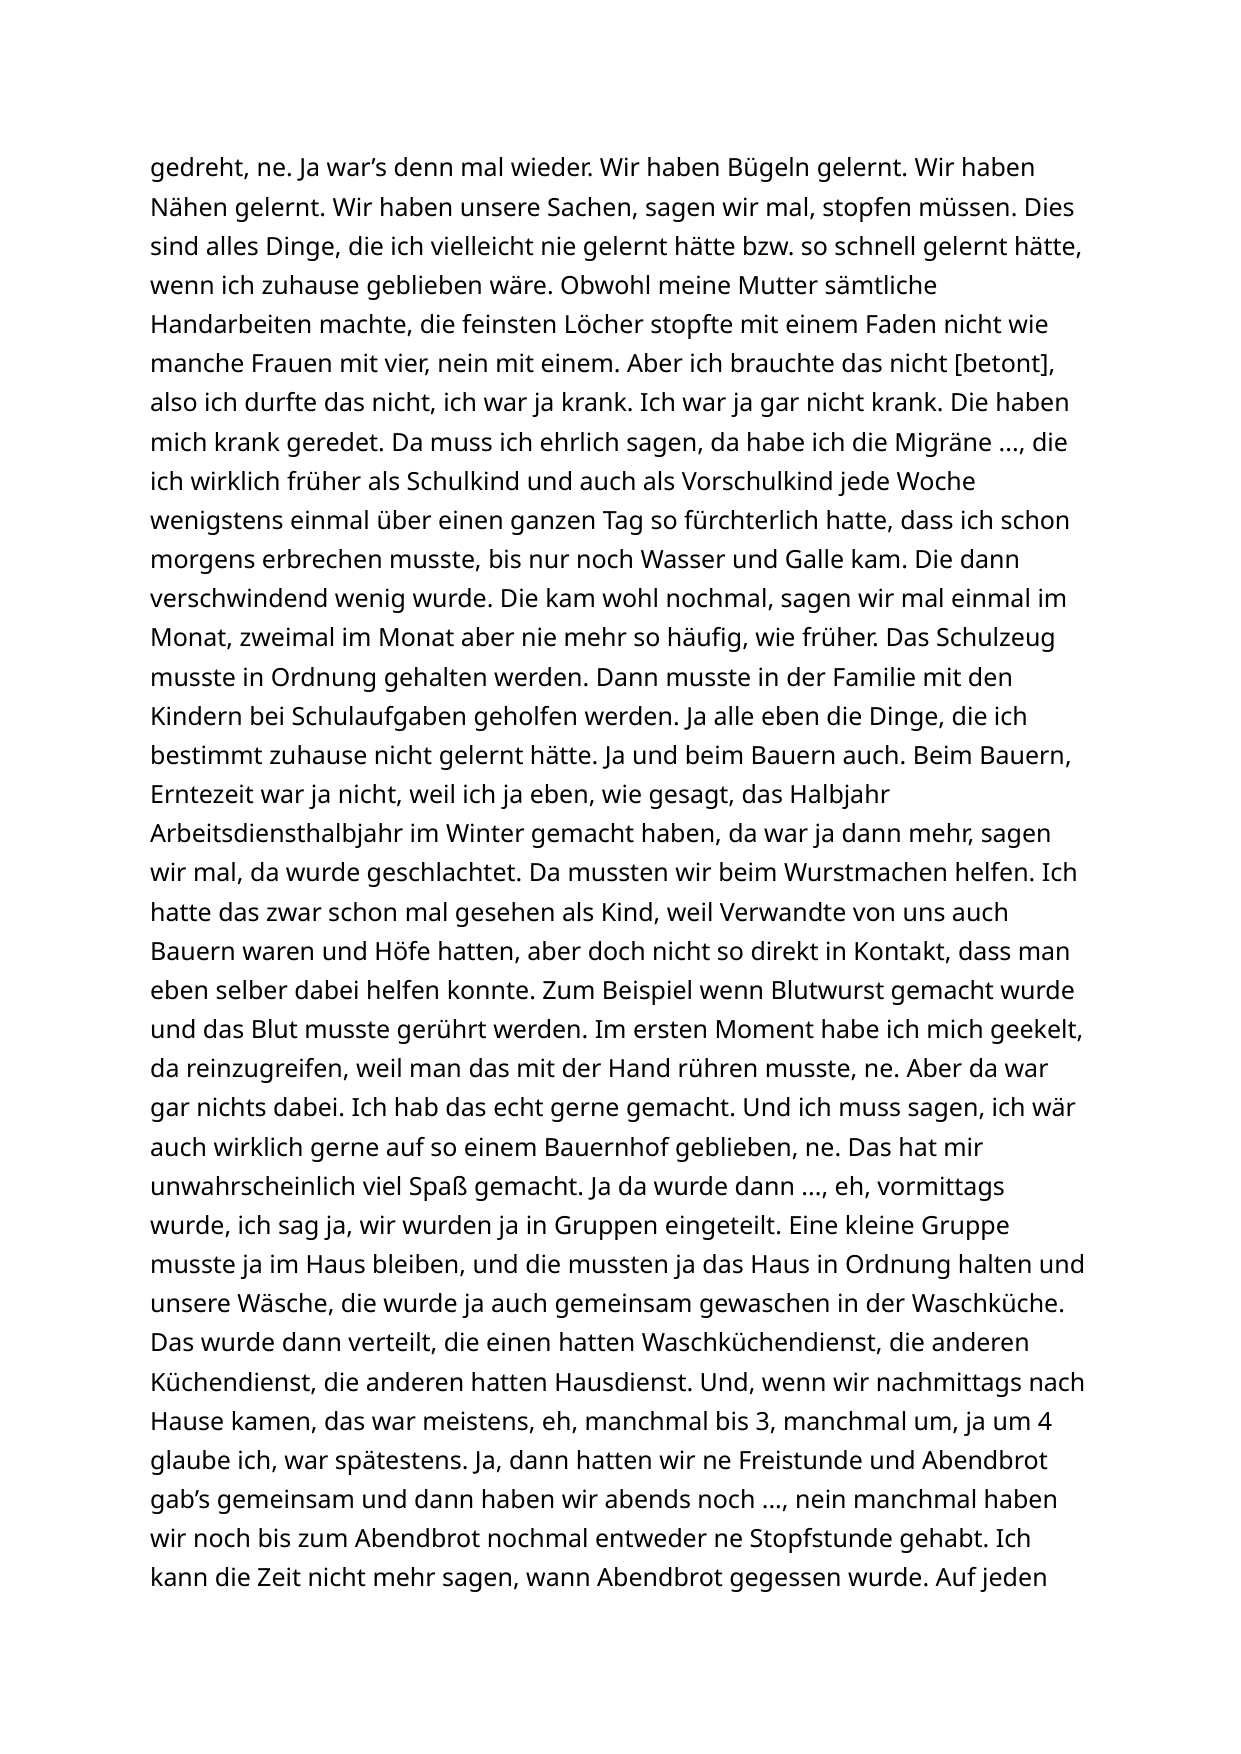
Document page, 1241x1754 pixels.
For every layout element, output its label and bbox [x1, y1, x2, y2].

text [150, 150, 1090, 1594]
